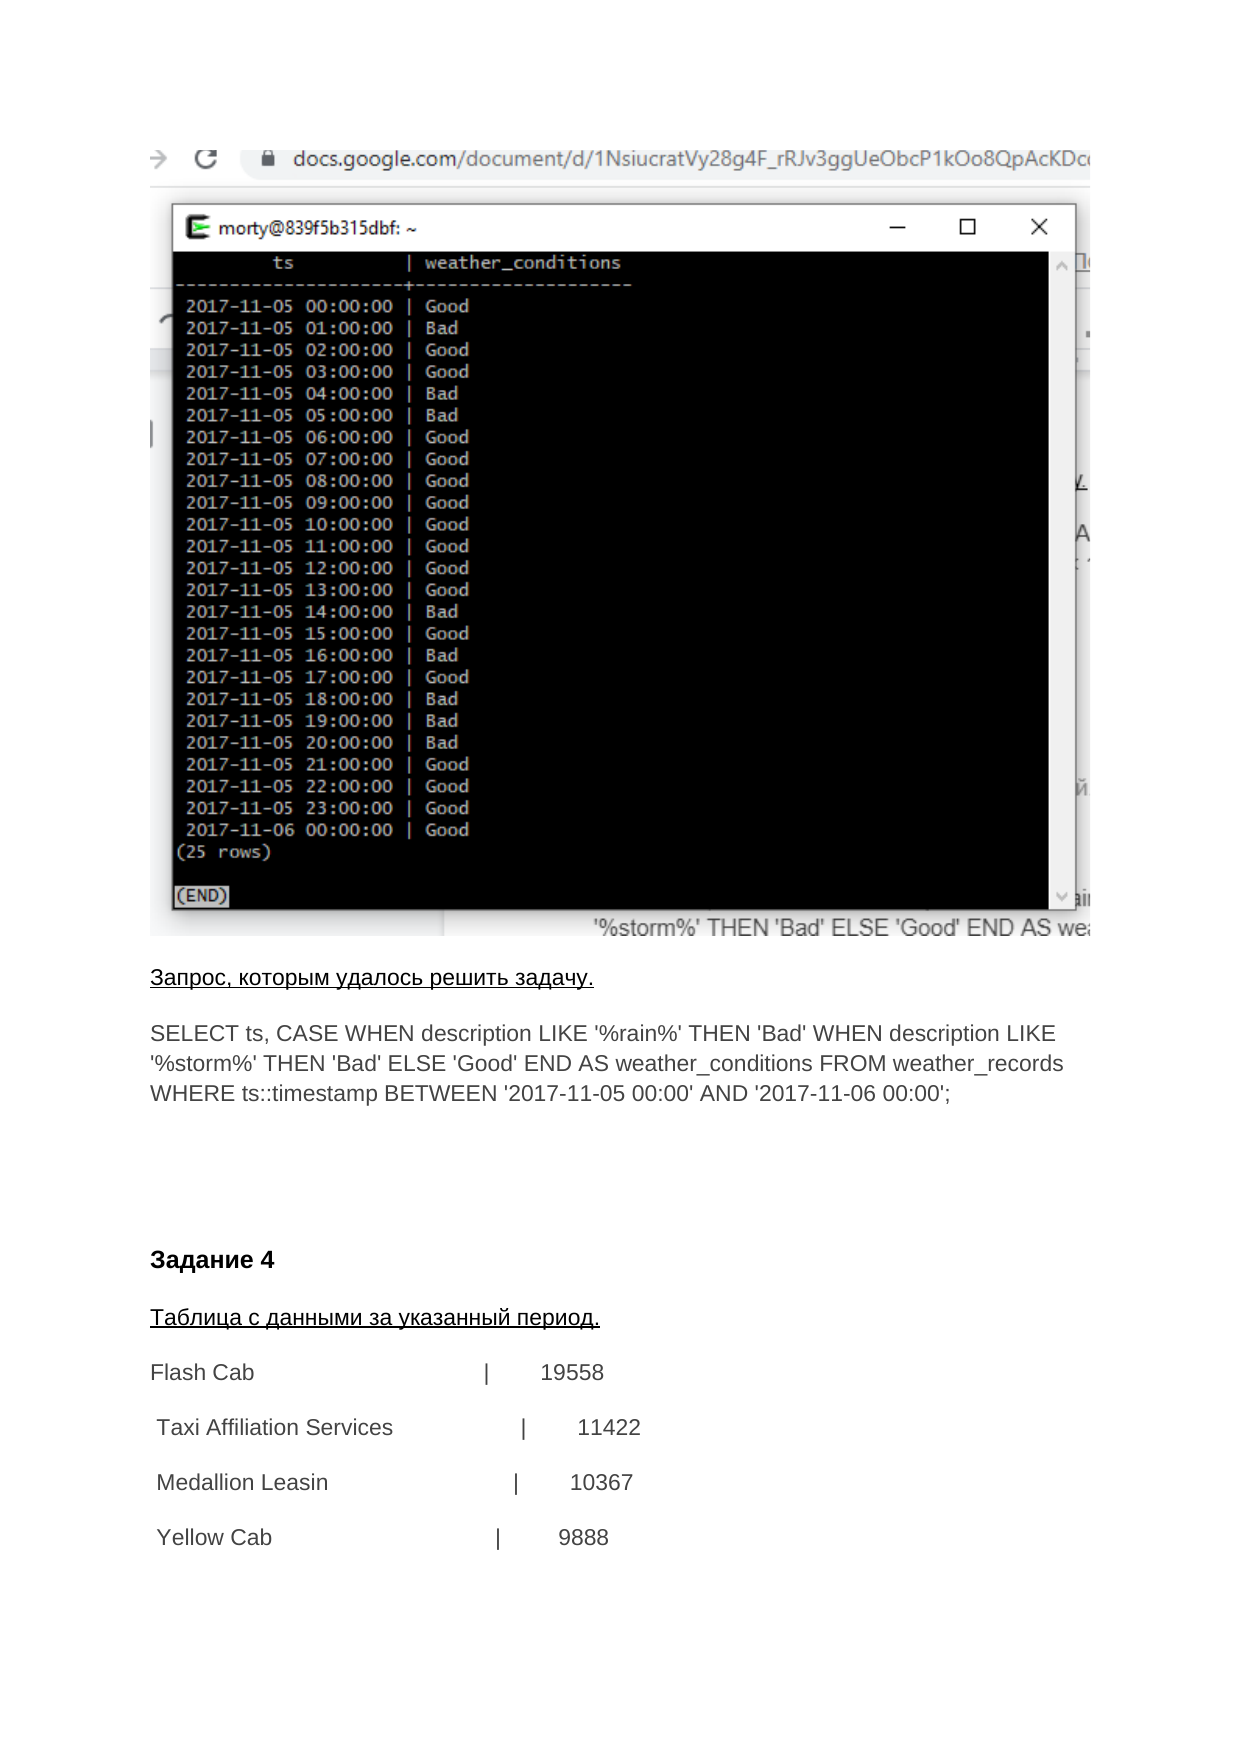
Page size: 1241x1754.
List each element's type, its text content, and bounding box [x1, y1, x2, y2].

subtitle Задание 4 [150, 1246, 1090, 1274]
text Taxi Affiliation Services | 11422 [150, 1414, 1090, 1440]
text Yellow Cab | 9888 [150, 1524, 1090, 1551]
picture [150, 150, 1091, 936]
text Medallion Leasin | 10367 [150, 1469, 1090, 1496]
text Flash Cab | 19558 [150, 1359, 1090, 1385]
text SELECT ts, CASE WHEN description LIKE '%rain%' THEN 'Bad' WHEN description LIKE '%storm%' THEN 'Bad' ELSE 'Good' END AS weather_conditions FROM weather_records WHERE ts::timestamp BETWEEN '2017-11-05 00:00' AND '2017-11-06 00:00'; [150, 1019, 1090, 1106]
text Таблица с данными за указанный период. [150, 1303, 1090, 1330]
text Запрос, которым удалось решить задачу. [150, 964, 1090, 991]
